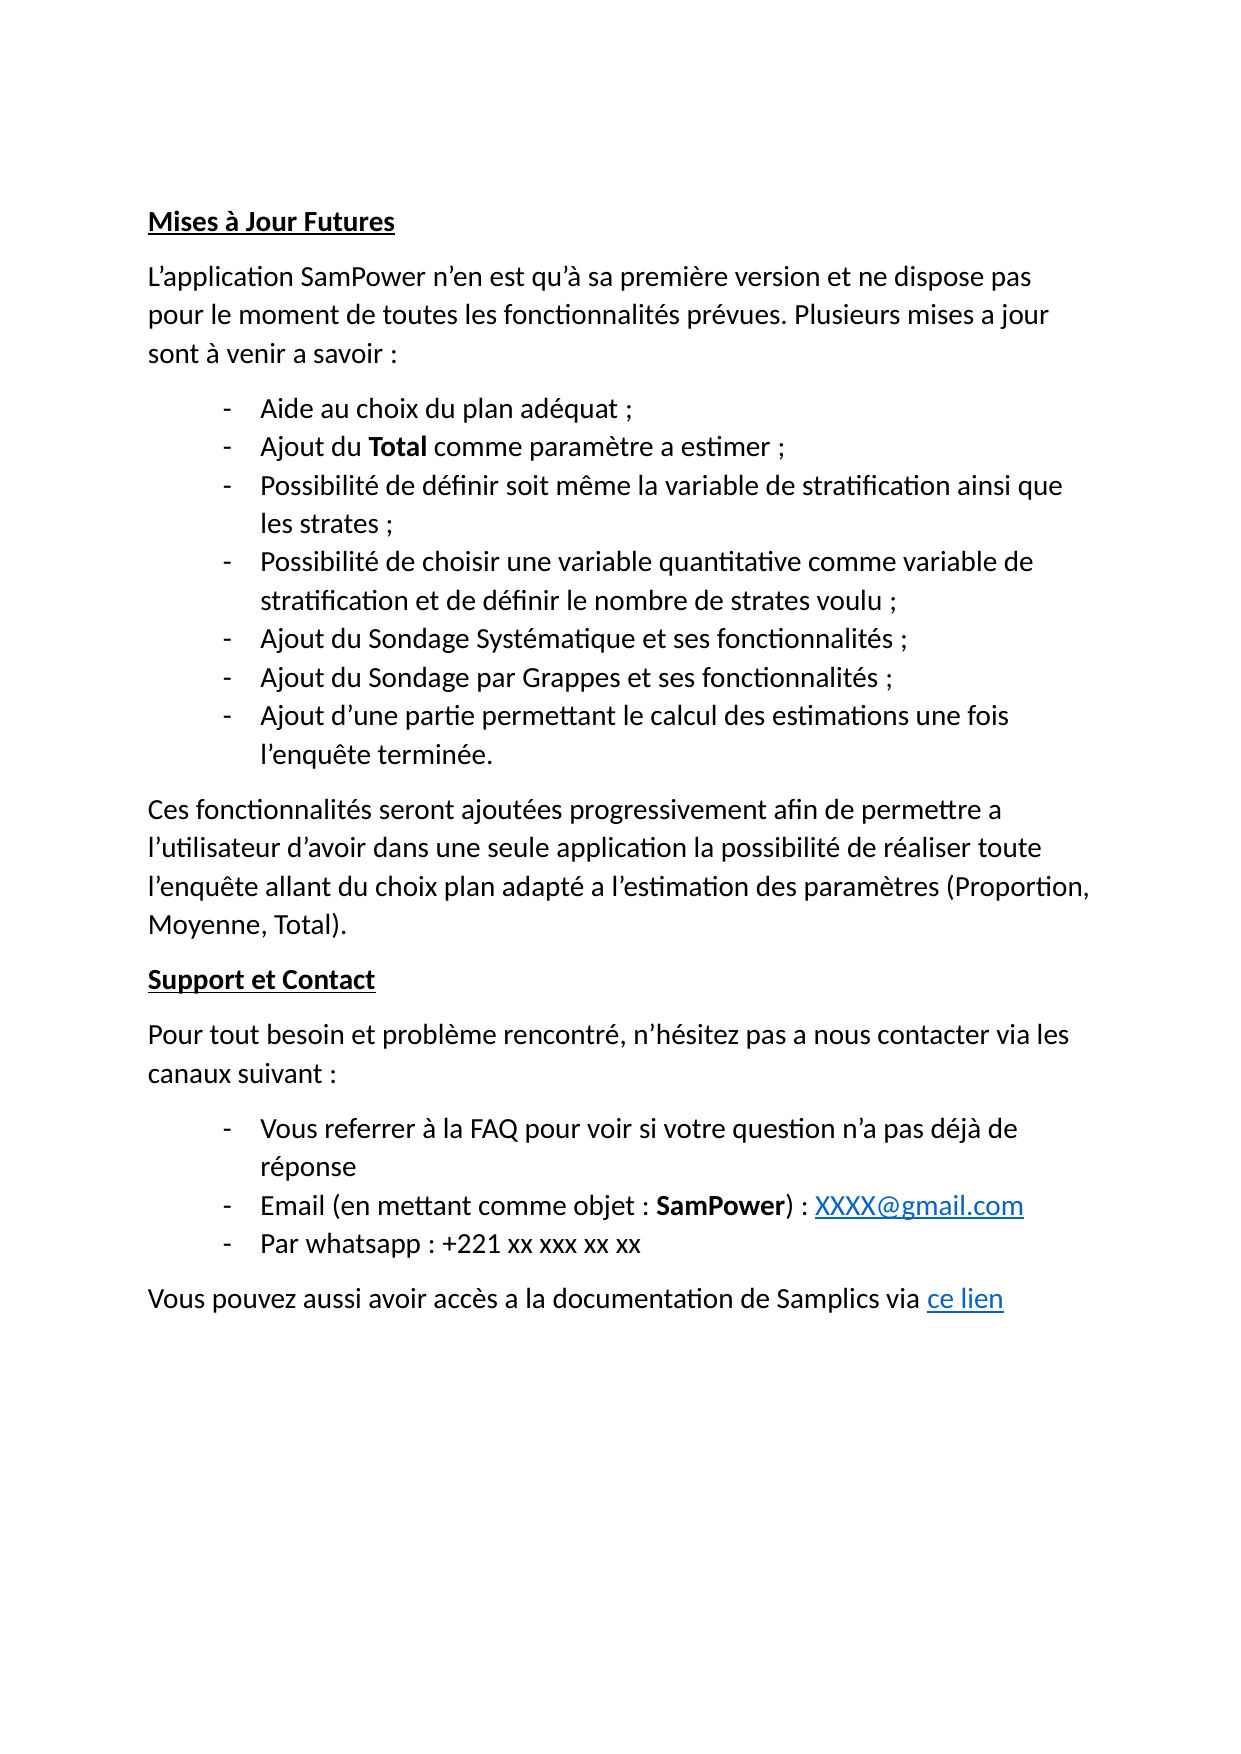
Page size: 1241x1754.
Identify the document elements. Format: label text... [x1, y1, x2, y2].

list Email (en mettant comme objet : SamPower) : XXXX@gmail.com [223, 1187, 1093, 1222]
text Ces fonctionnalités seront ajoutées progressivement afin de permettre a l’utilisateur d’avoir dans une seule application la possibilité de réaliser toute l’enquête allant du choix plan adapté a l’estimation des paramètres (Proportion, Moyenne, Total). [148, 791, 1093, 942]
list Possibilité de définir soit même la variable de stratification ainsi que les strates ; [223, 467, 1093, 541]
text Vous pouvez aussi avoir accès a la documentation de Samplics via ce lien [148, 1280, 1093, 1316]
text Support et Contact [148, 961, 1093, 997]
list Possibilité de choisir une variable quantitative comme variable de stratification et de définir le nombre de strates voulu ; [223, 543, 1093, 618]
text Pour tout besoin et problème rencontré, n’hésitez pas a nous contacter via les canaux suivant : [148, 1016, 1093, 1090]
text Mises à Jour Futures [148, 203, 1093, 238]
list Aide au choix du plan adéquat ; [223, 390, 1093, 425]
list Ajout du Total comme paramètre a estimer ; [223, 428, 1093, 464]
list Ajout du Sondage par Grappes et ses fonctionnalités ; [223, 659, 1093, 694]
list Ajout d’une partie permettant le calcul des estimations une fois l’enquête terminée. [223, 697, 1093, 771]
list Par whatsapp : +221 xx xxx xx xx [223, 1225, 1093, 1261]
list Vous referrer à la FAQ pour voir si votre question n’a pas déjà de réponse [223, 1110, 1093, 1184]
list Ajout du Sondage Systématique et ses fonctionnalités ; [223, 620, 1093, 656]
text L’application SamPower n’en est qu’à sa première version et ne dispose pas pour le moment de toutes les fonctionnalités prévues. Plusieurs mises a jour sont à venir a savoir : [148, 258, 1093, 370]
